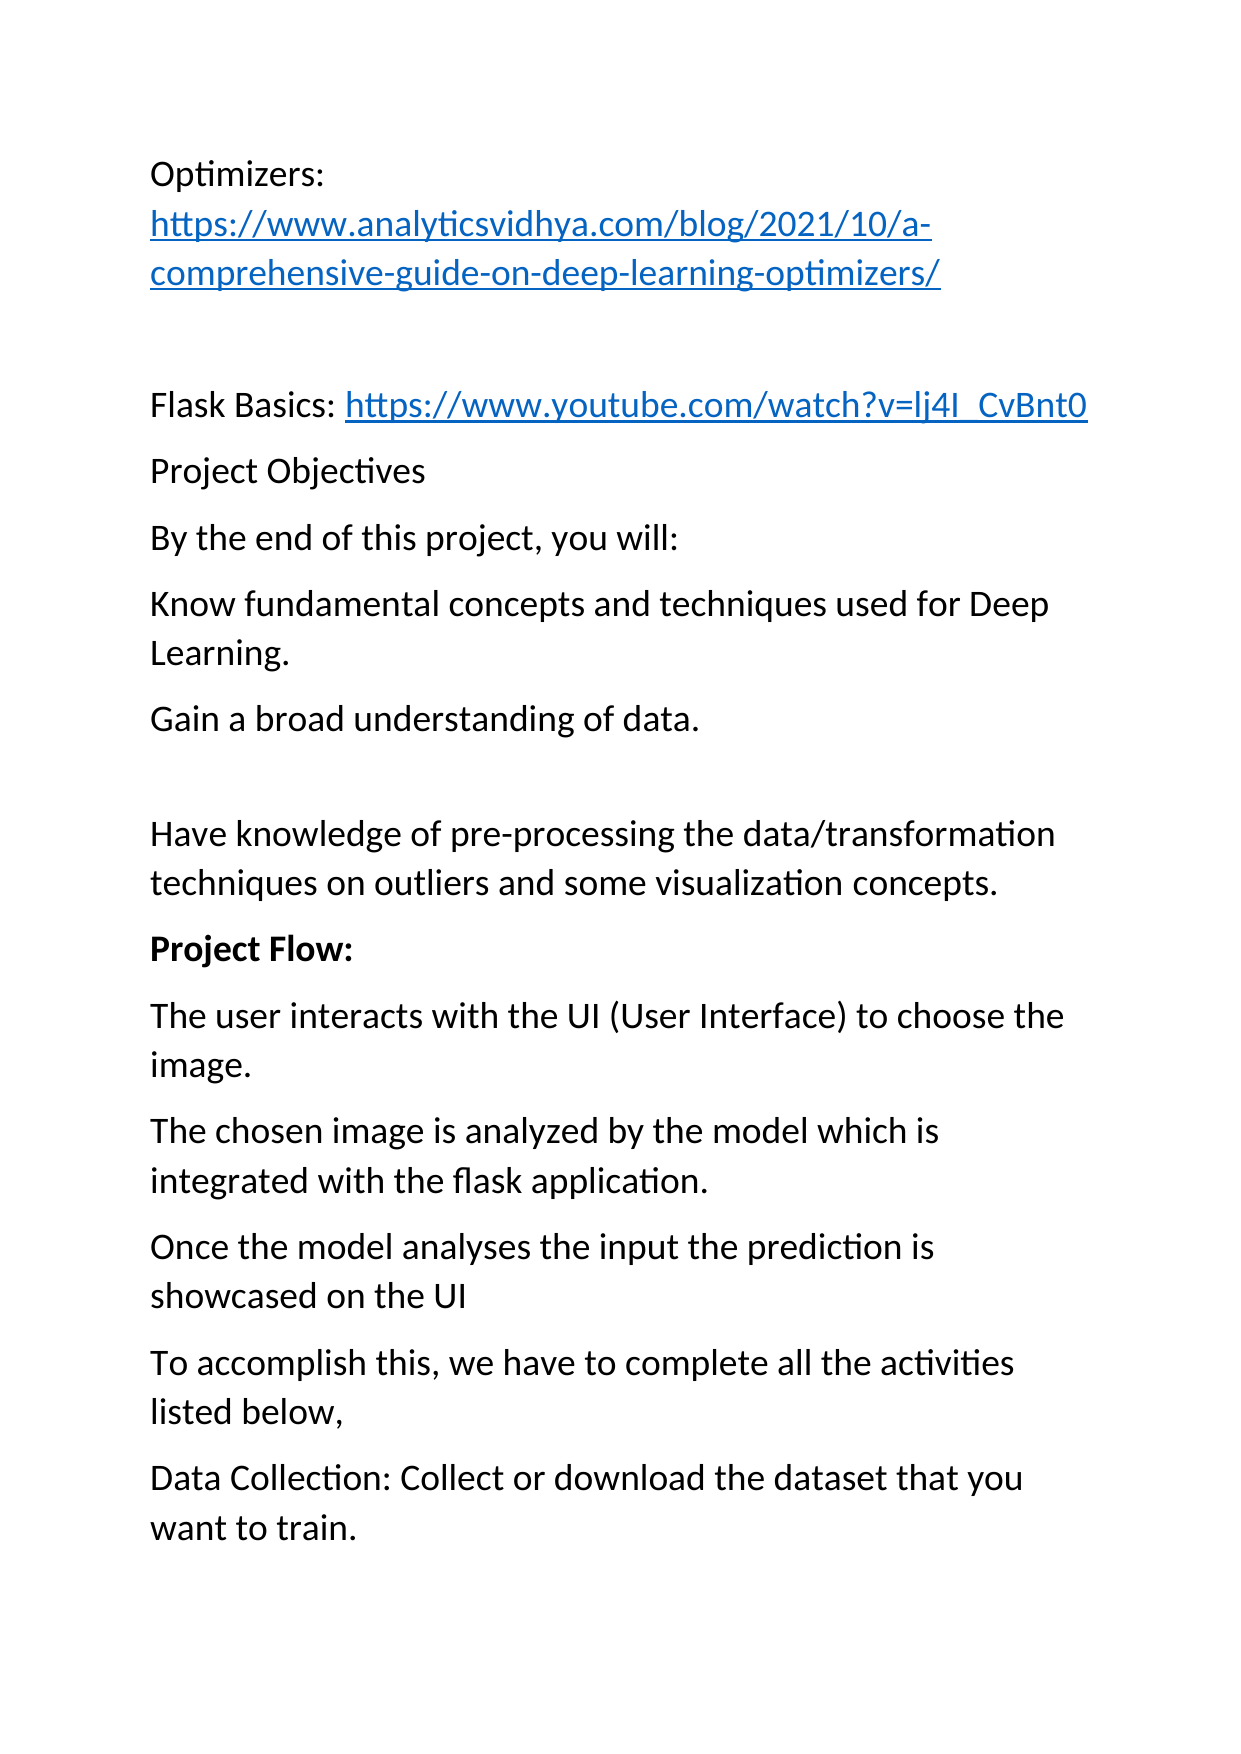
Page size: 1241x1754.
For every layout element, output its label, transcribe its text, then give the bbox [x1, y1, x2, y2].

text Once the model analyses the input the prediction is showcased on the UI [150, 1223, 1090, 1318]
text To accomplish this, we have to complete all the activities listed below, [150, 1338, 1090, 1434]
text The chosen image is analyzed by the model which is integrated with the flask application. [150, 1107, 1090, 1202]
text Project Flow: [150, 925, 1090, 971]
text Data Collection: Collect or download the dataset that you want to train. [150, 1454, 1090, 1549]
text Project Objectives [150, 447, 1090, 493]
text Optimizers: https://www.analyticsvidhya.com/blog/2021/10/a-comprehensive-guide-on-deep-learning-optimizers/ [150, 150, 1090, 295]
text Know fundamental concepts and techniques used for Deep Learning. [150, 580, 1090, 675]
text The user interacts with the UI (User Interface) to choose the image. [150, 992, 1090, 1087]
text By the end of this project, you will: [150, 513, 1090, 559]
text Gain a broad understanding of data. [150, 695, 1090, 741]
text Flask Basics: https://www.youtube.com/watch?v=lj4I_CvBnt0 [150, 381, 1090, 427]
text Have knowledge of pre-processing the data/transformation techniques on outliers and some visualization concepts. [150, 810, 1090, 905]
